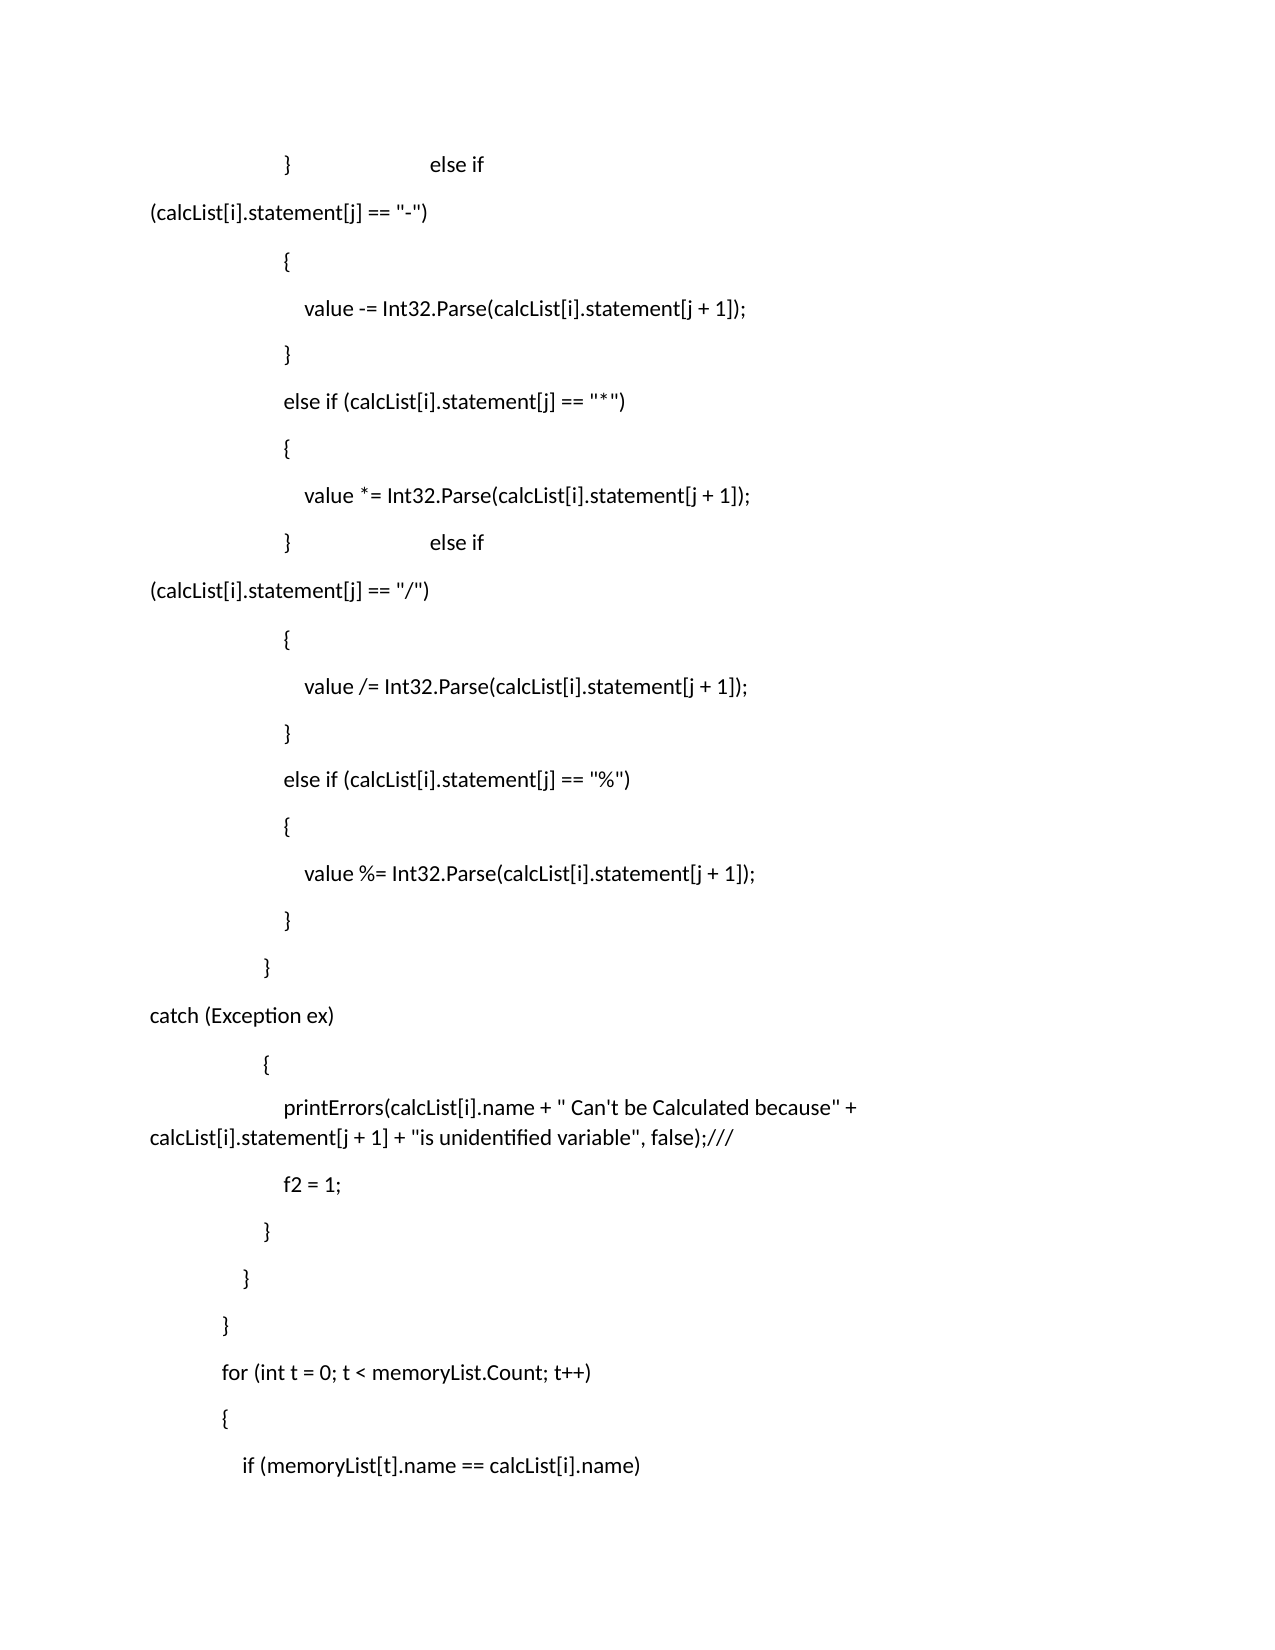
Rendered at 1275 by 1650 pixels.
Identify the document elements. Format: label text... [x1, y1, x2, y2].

text value /= Int32.Parse(calcList[i].statement[j + 1]); [149, 672, 1043, 700]
text if (memoryList[t].name == calcList[i].name) [149, 1451, 1043, 1479]
text printErrors(calcList[i].name + " Can't be Calculated because" + calcList[i].statement[j + 1] + "is unidentified variable", false);/// [149, 1093, 1043, 1151]
text } [149, 1217, 1043, 1245]
text } else if (calcList[i].statement[j] == "-") [149, 150, 611, 226]
text { [149, 1404, 1043, 1433]
text } [149, 1264, 1043, 1292]
text { [149, 812, 1043, 841]
text value *= Int32.Parse(calcList[i].statement[j + 1]); [149, 481, 1043, 509]
text f2 = 1; [149, 1170, 1043, 1198]
text value %= Int32.Parse(calcList[i].statement[j + 1]); [149, 859, 1043, 887]
text } [149, 719, 1043, 747]
text { [149, 1050, 1043, 1078]
text { [149, 247, 1043, 275]
text else if (calcList[i].statement[j] == "*") [149, 387, 1043, 416]
text { [149, 625, 1043, 653]
text } [149, 341, 1043, 369]
text for (int t = 0; t < memoryList.Count; t++) [149, 1358, 1043, 1386]
text } else if (calcList[i].statement[j] == "/") [149, 528, 609, 604]
text } catch (Exception ex) [149, 953, 412, 1029]
text } [149, 1311, 1043, 1339]
text } [149, 906, 1043, 934]
text { [149, 434, 1043, 462]
text else if (calcList[i].statement[j] == "%") [149, 766, 1043, 794]
text value -= Int32.Parse(calcList[i].statement[j + 1]); [149, 294, 1043, 322]
